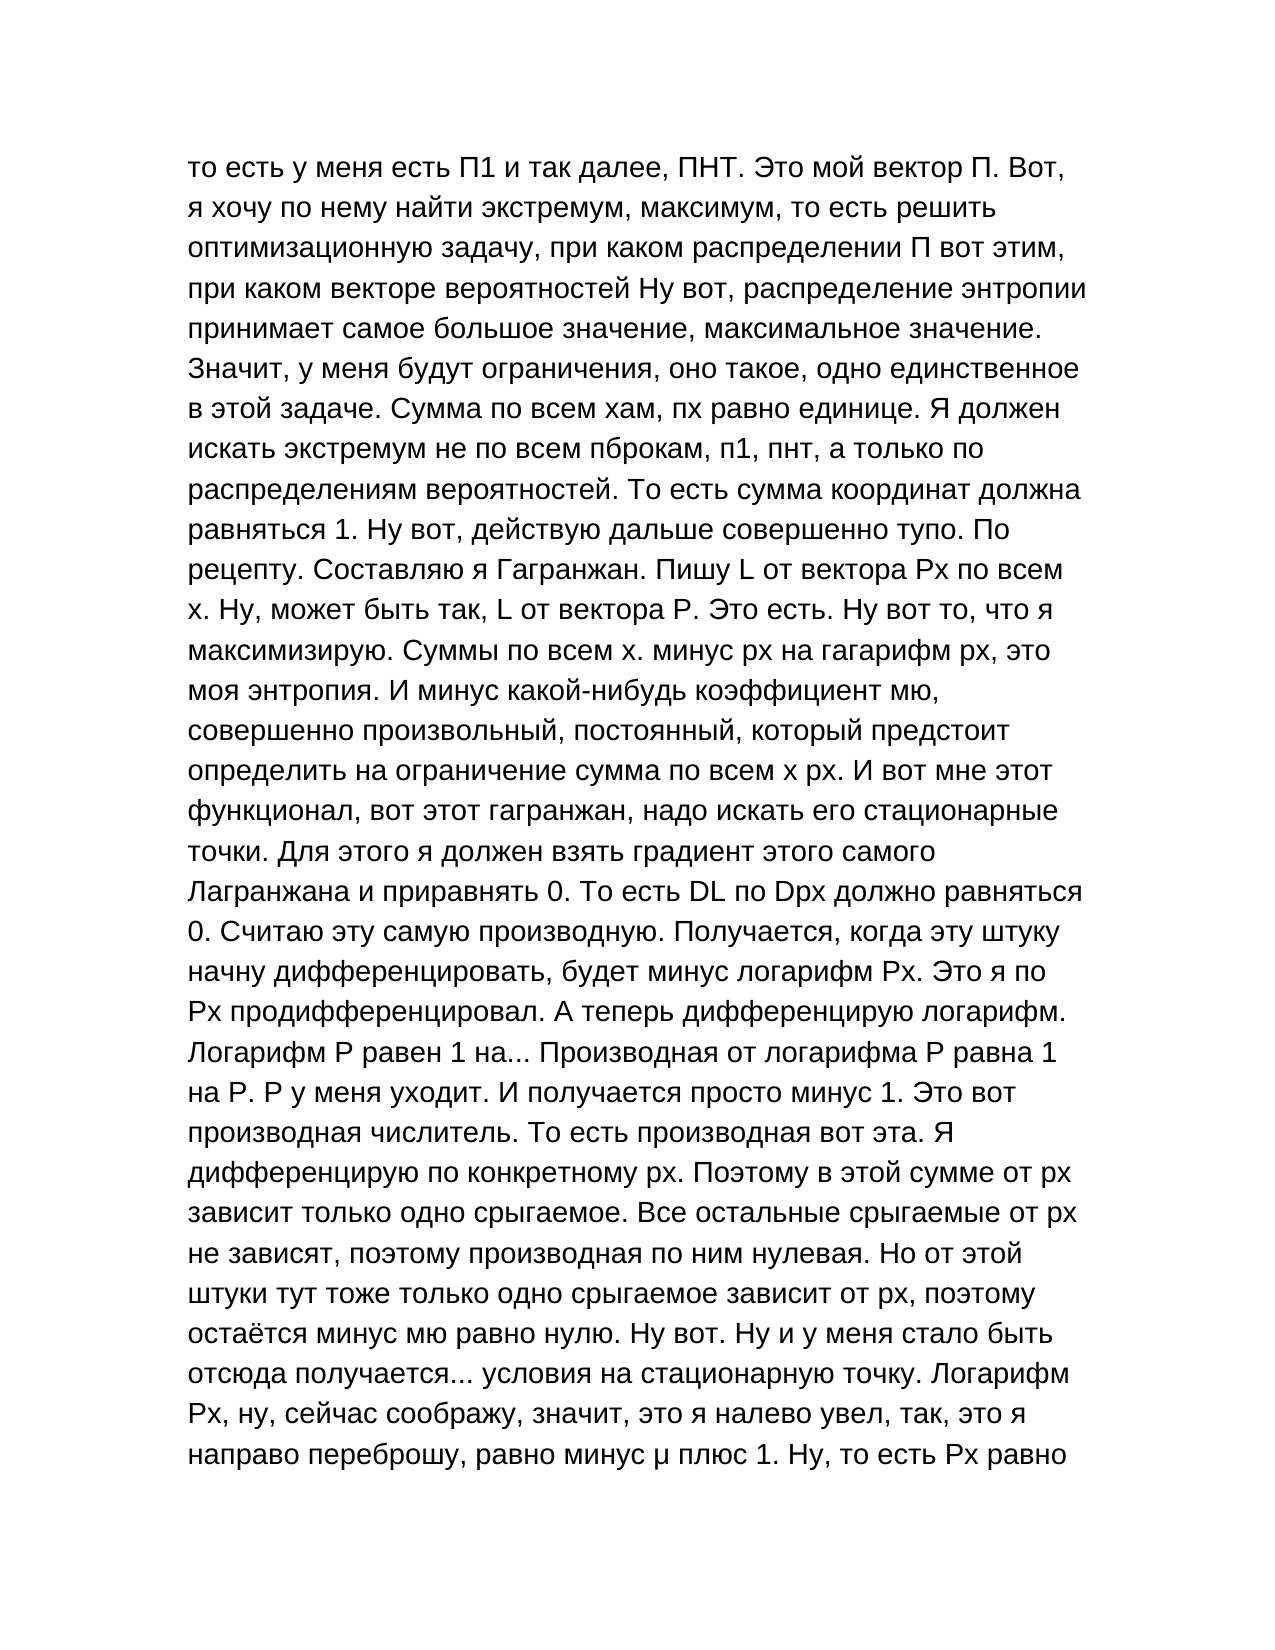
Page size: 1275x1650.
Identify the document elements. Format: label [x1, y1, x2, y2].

text [187, 150, 1087, 1470]
